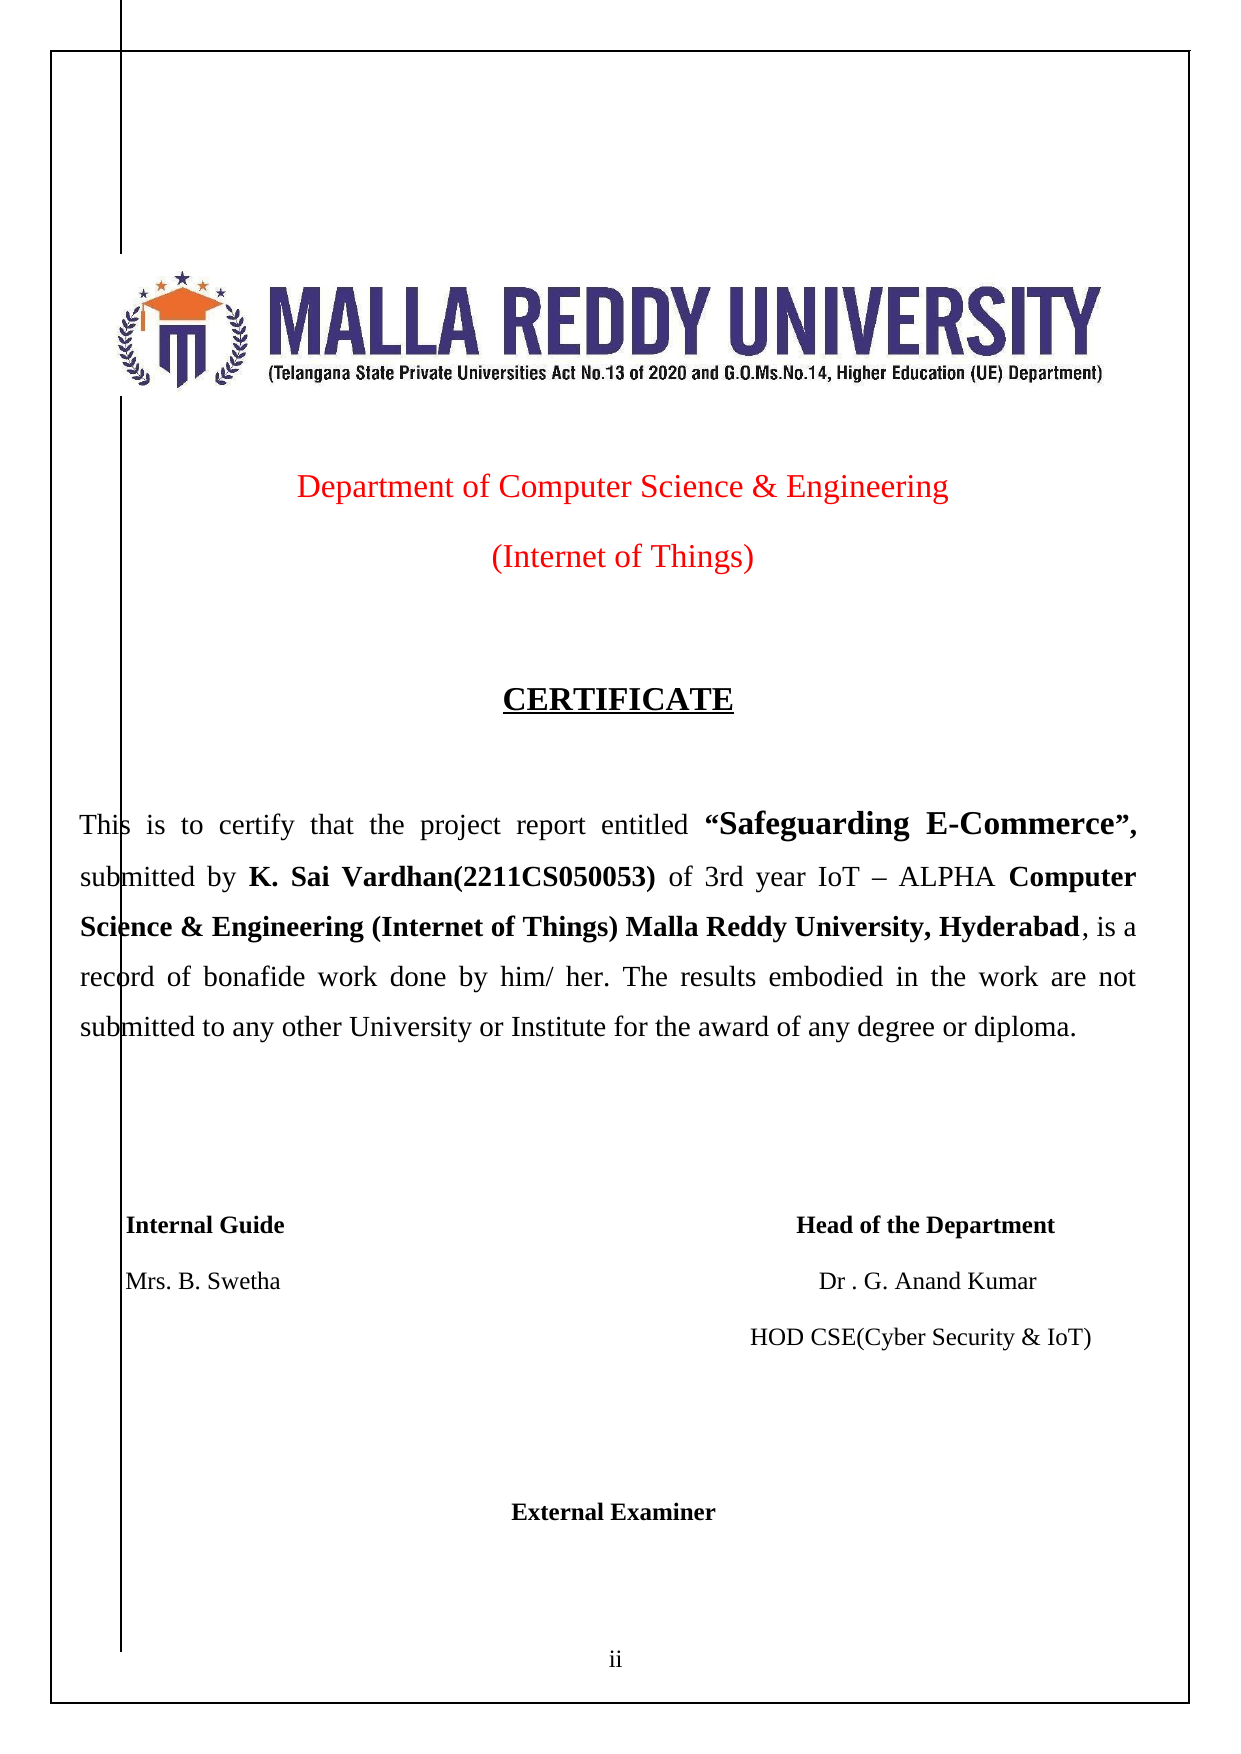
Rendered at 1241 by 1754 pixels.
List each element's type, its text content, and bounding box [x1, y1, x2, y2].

text CERTIFICATE [150, 679, 1011, 717]
text This is to certify that the project report entitled “Safeguarding E-Commerce”, submitted by K. Sai Vardhan(2211CS050053) of 3rd year IoT – ALPHA Computer Science & Engineering (Internet of Things) Malla Reddy University, Hyderabad, is a record of bonafide work done by him/ her. The results embodied in the work are not submitted to any other University or Institute for the award of any degree or diploma. [79, 803, 1137, 1043]
subtitle Internal Guide Head of the Department [93, 1210, 1152, 1238]
text HOD CSE(Cyber Security & IoT) [75, 1322, 1152, 1351]
text (Internet of Things) [94, 536, 1152, 574]
text External Examiner [75, 1497, 1152, 1526]
text Department of Computer Science & Engineering [94, 466, 1152, 504]
text Mrs. B. Swetha Dr . G. Anand Kumar [75, 1266, 1152, 1294]
picture [89, 254, 1142, 396]
